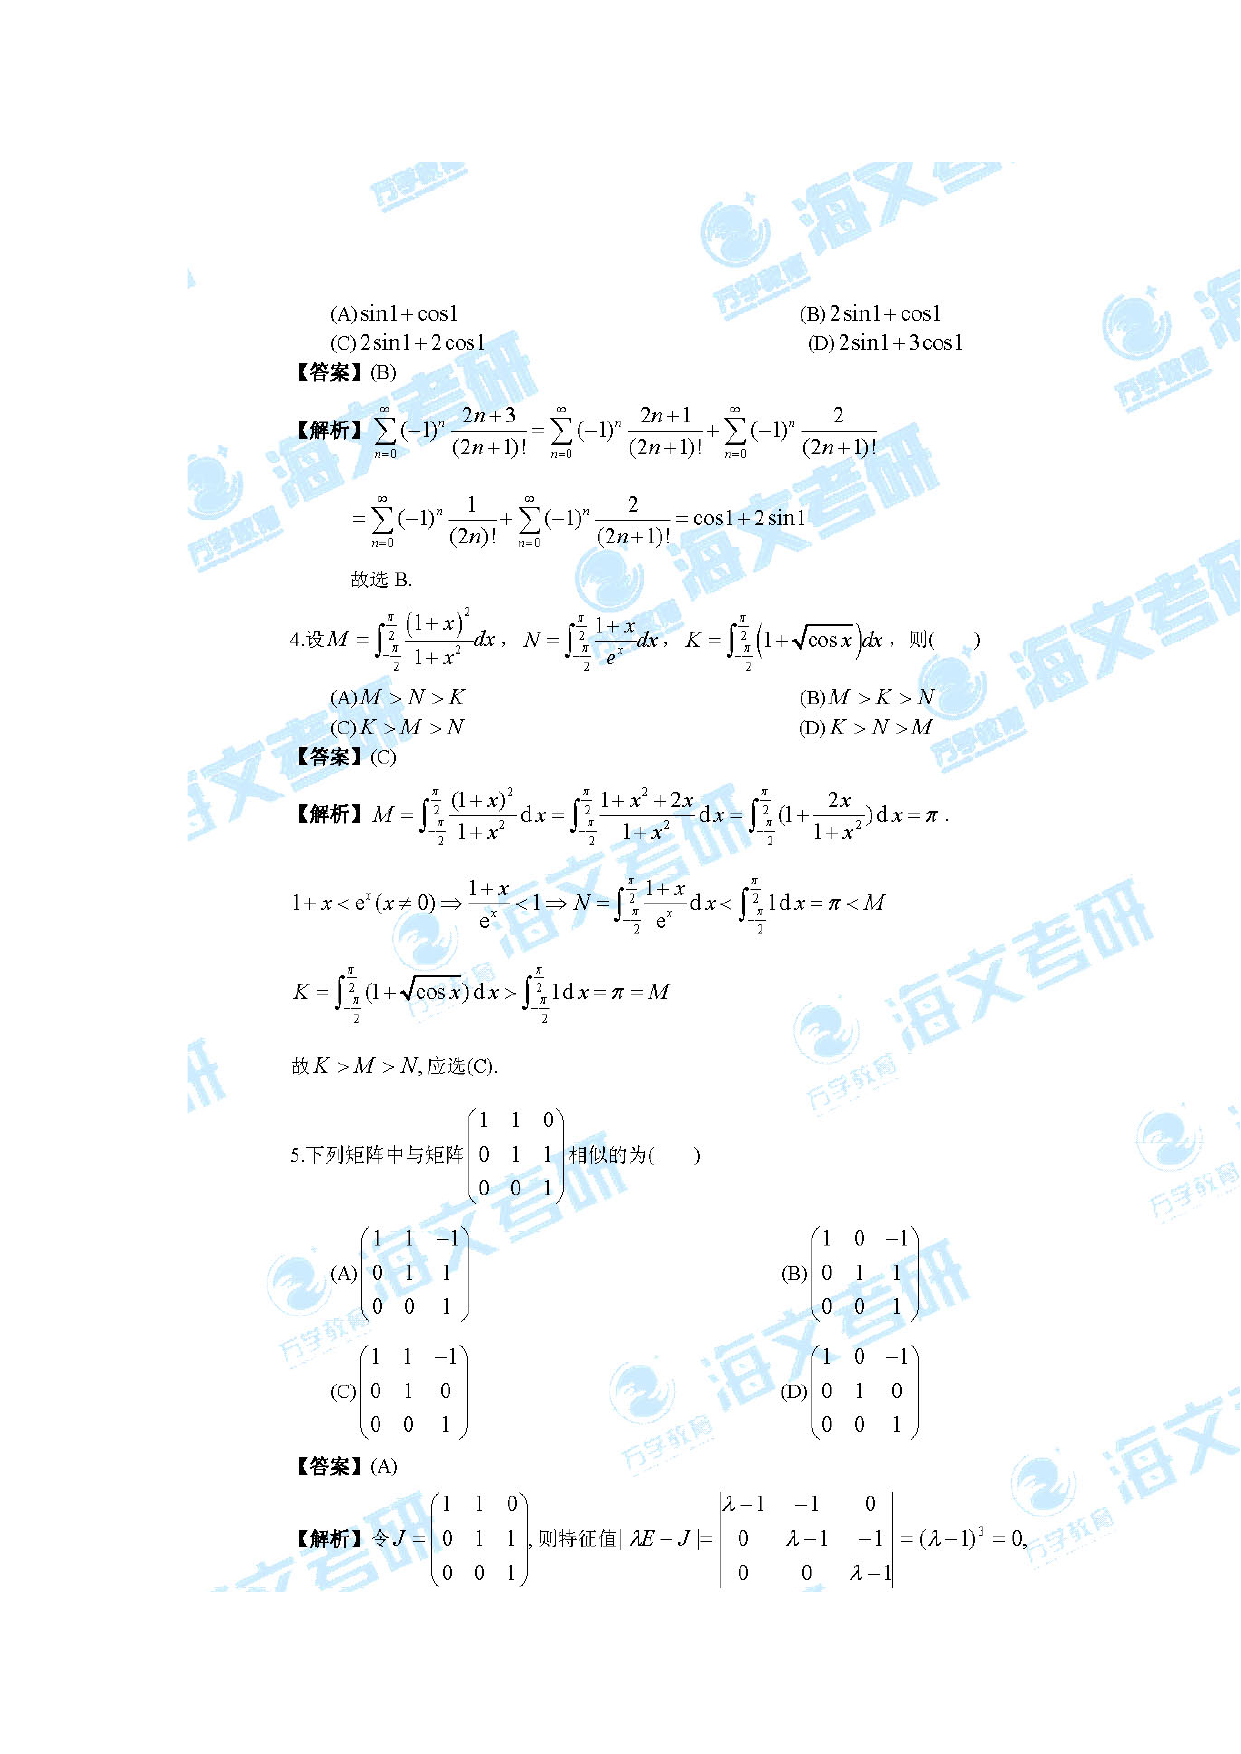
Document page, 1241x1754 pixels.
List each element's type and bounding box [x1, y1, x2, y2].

picture [187, 162, 1241, 1592]
